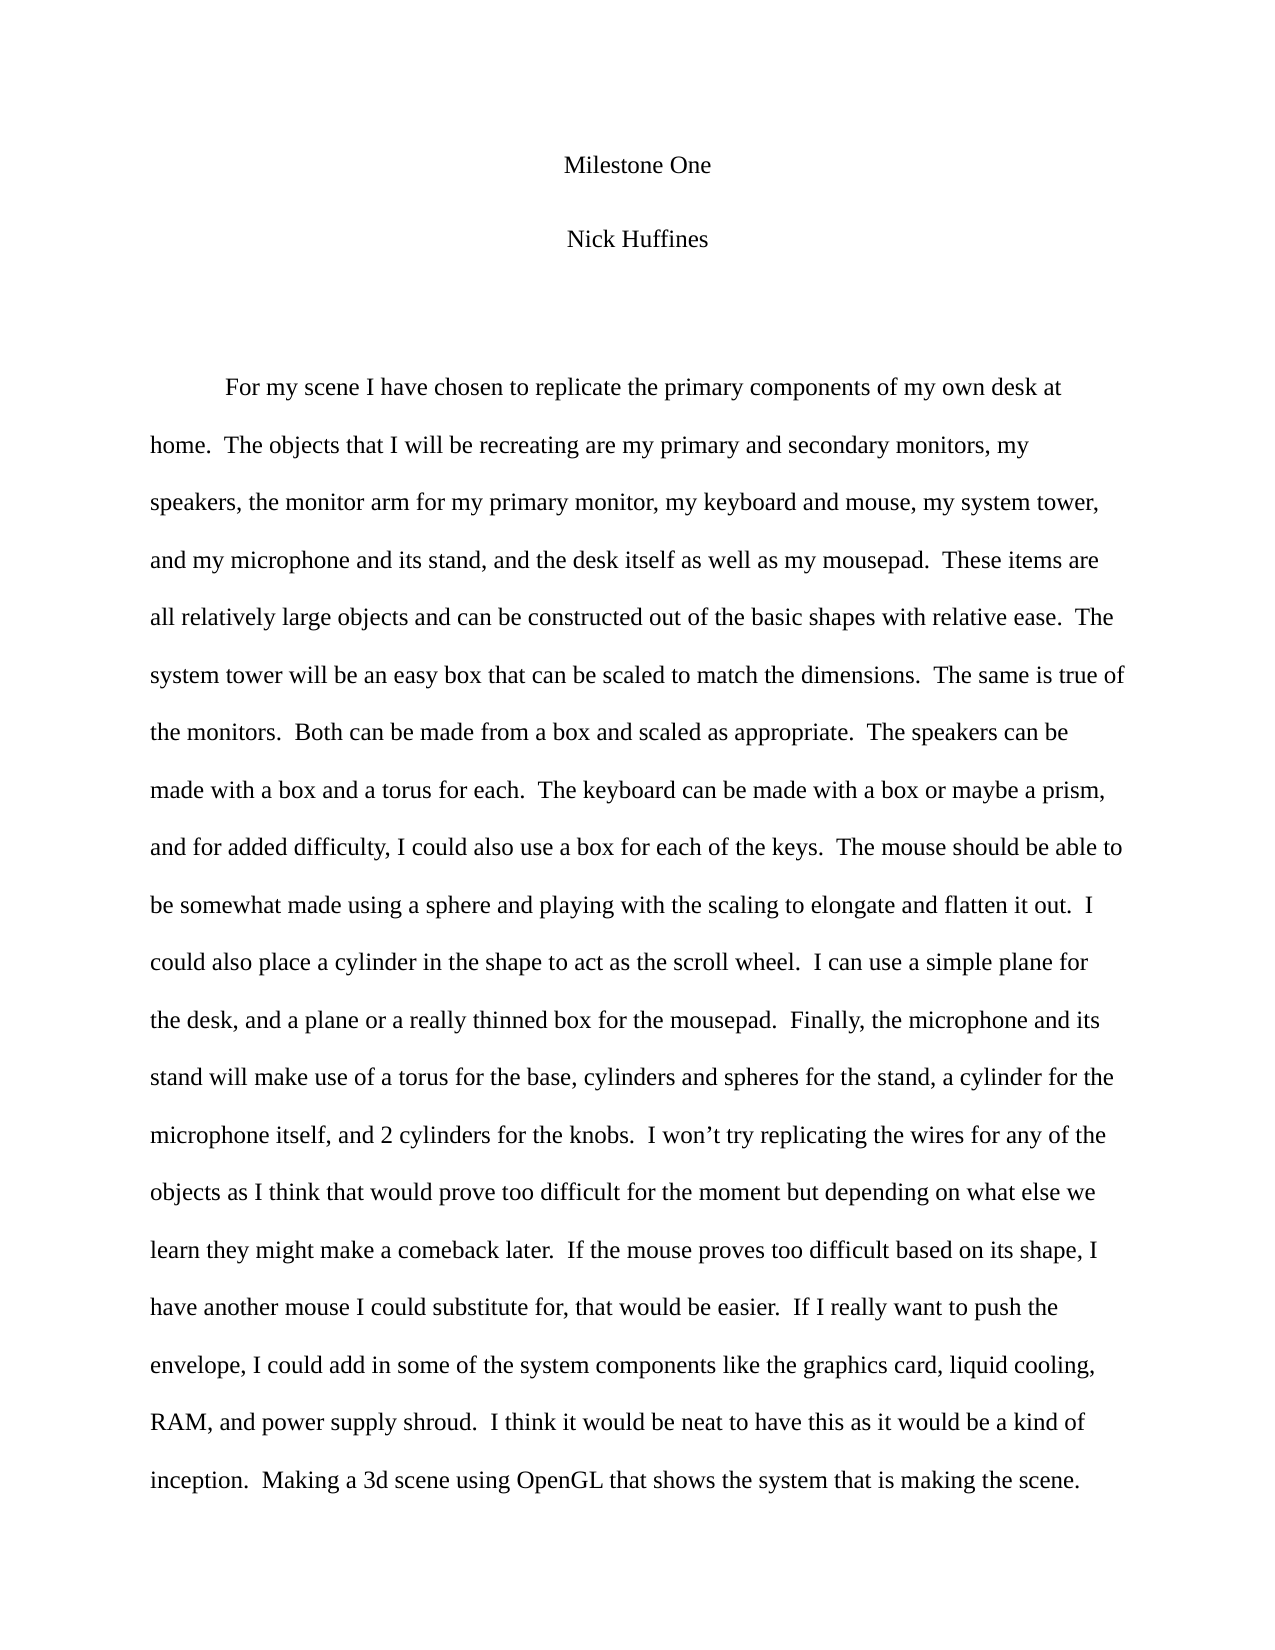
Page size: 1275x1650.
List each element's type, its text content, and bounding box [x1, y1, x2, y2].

text Nick Huffines [150, 224, 1125, 253]
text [150, 372, 1125, 1494]
text Milestone One [150, 150, 1125, 179]
